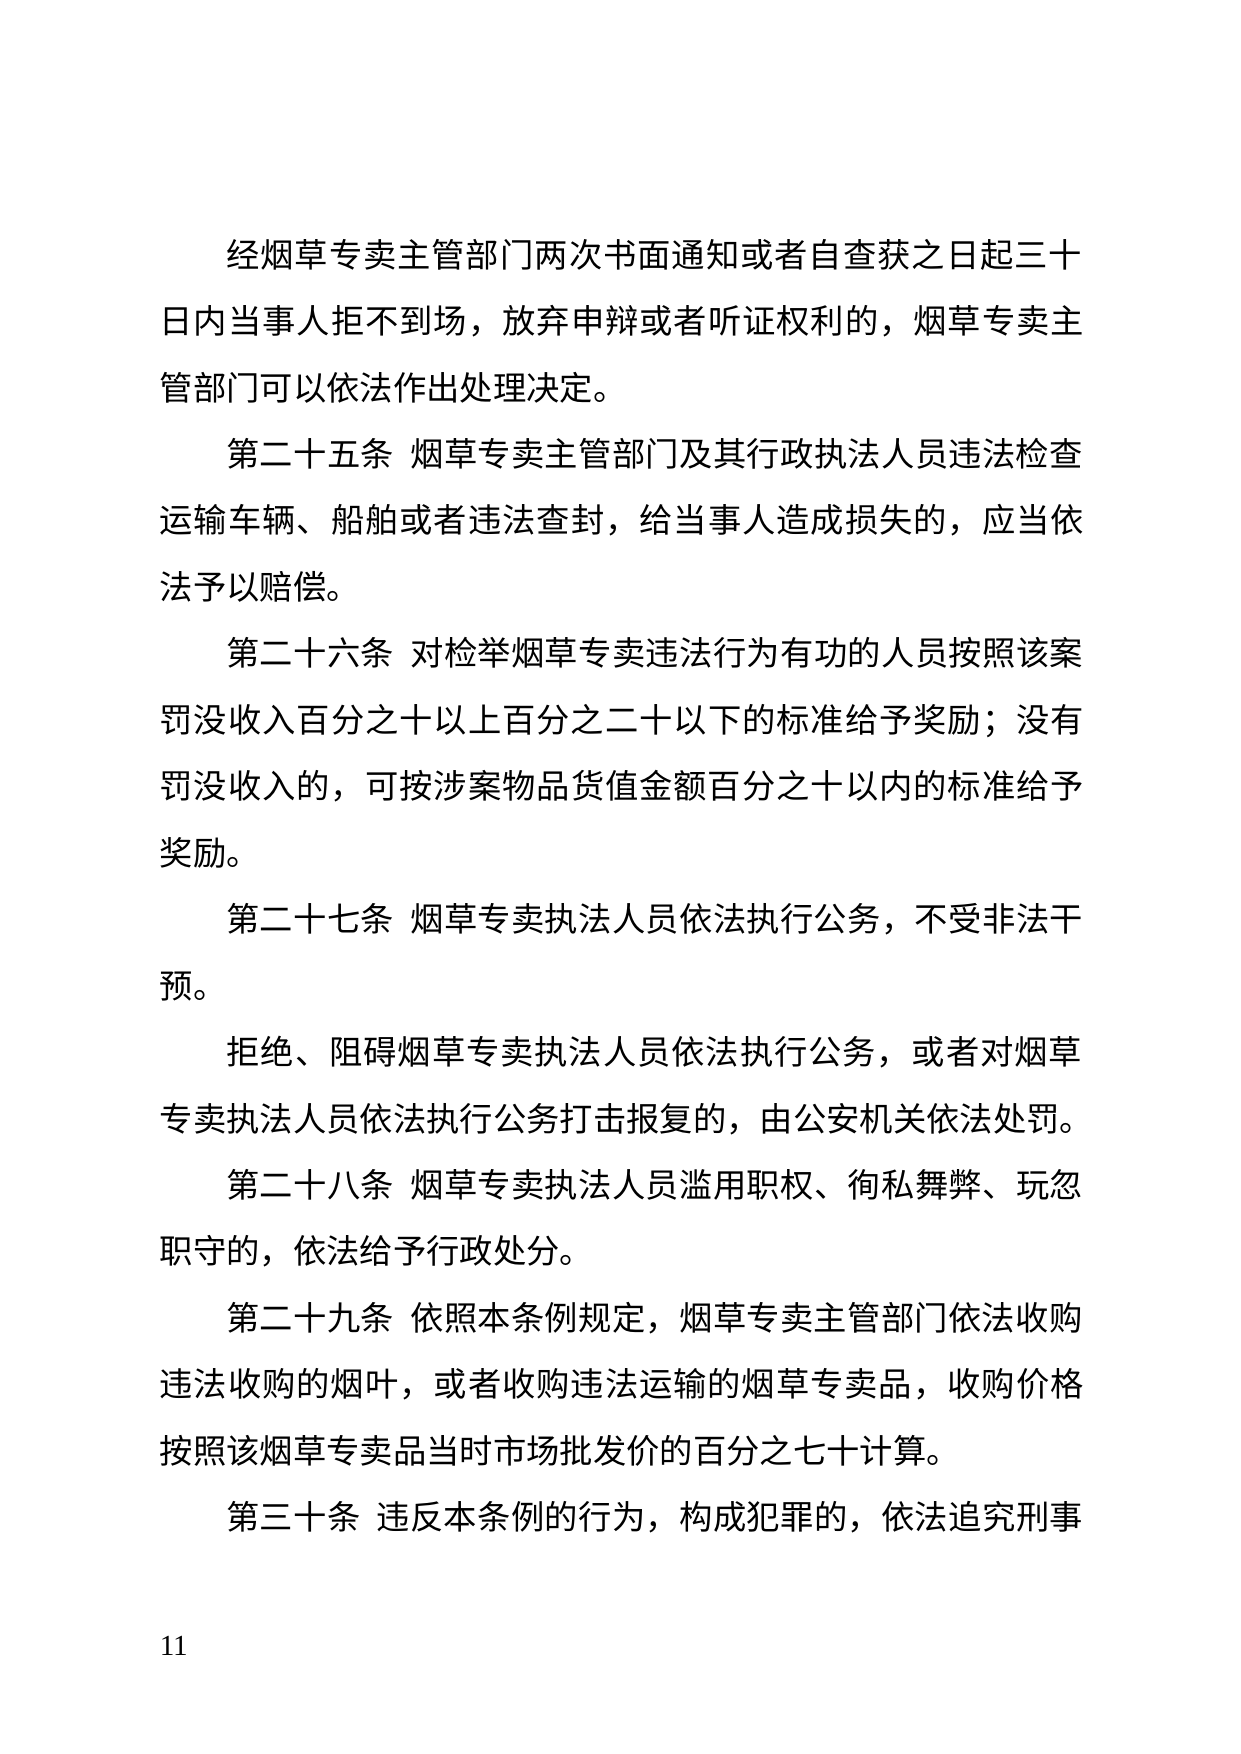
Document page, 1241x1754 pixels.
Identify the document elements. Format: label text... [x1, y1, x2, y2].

text 第二十七条 烟草专卖执法人员依法执行公务，不受非法干预。 [159, 884, 1084, 1017]
text 第二十五条 烟草专卖主管部门及其行政执法人员违法检查运输车辆、船舶或者违法查封，给当事人造成损失的，应当依法予以赔偿。 [159, 419, 1084, 618]
text 第二十九条 依照本条例规定，烟草专卖主管部门依法收购违法收购的烟叶，或者收购违法运输的烟草专卖品，收购价格按照该烟草专卖品当时市场批发价的百分之七十计算。 [159, 1283, 1084, 1482]
text 拒绝、阻碍烟草专卖执法人员依法执行公务，或者对烟草专卖执法人员依法执行公务打击报复的，由公安机关依法处罚。 [159, 1017, 1084, 1150]
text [159, 1482, 1084, 1548]
text 经烟草专卖主管部门两次书面通知或者自查获之日起三十日内当事人拒不到场，放弃申辩或者听证权利的，烟草专卖主管部门可以依法作出处理决定。 [159, 219, 1084, 419]
text 第二十八条 烟草专卖执法人员滥用职权、徇私舞弊、玩忽职守的，依法给予行政处分。 [159, 1150, 1084, 1283]
text 第二十六条 对检举烟草专卖违法行为有功的人员按照该案罚没收入百分之十以上百分之二十以下的标准给予奖励；没有罚没收入的，可按涉案物品货值金额百分之十以内的标准给予奖励。 [159, 618, 1084, 884]
